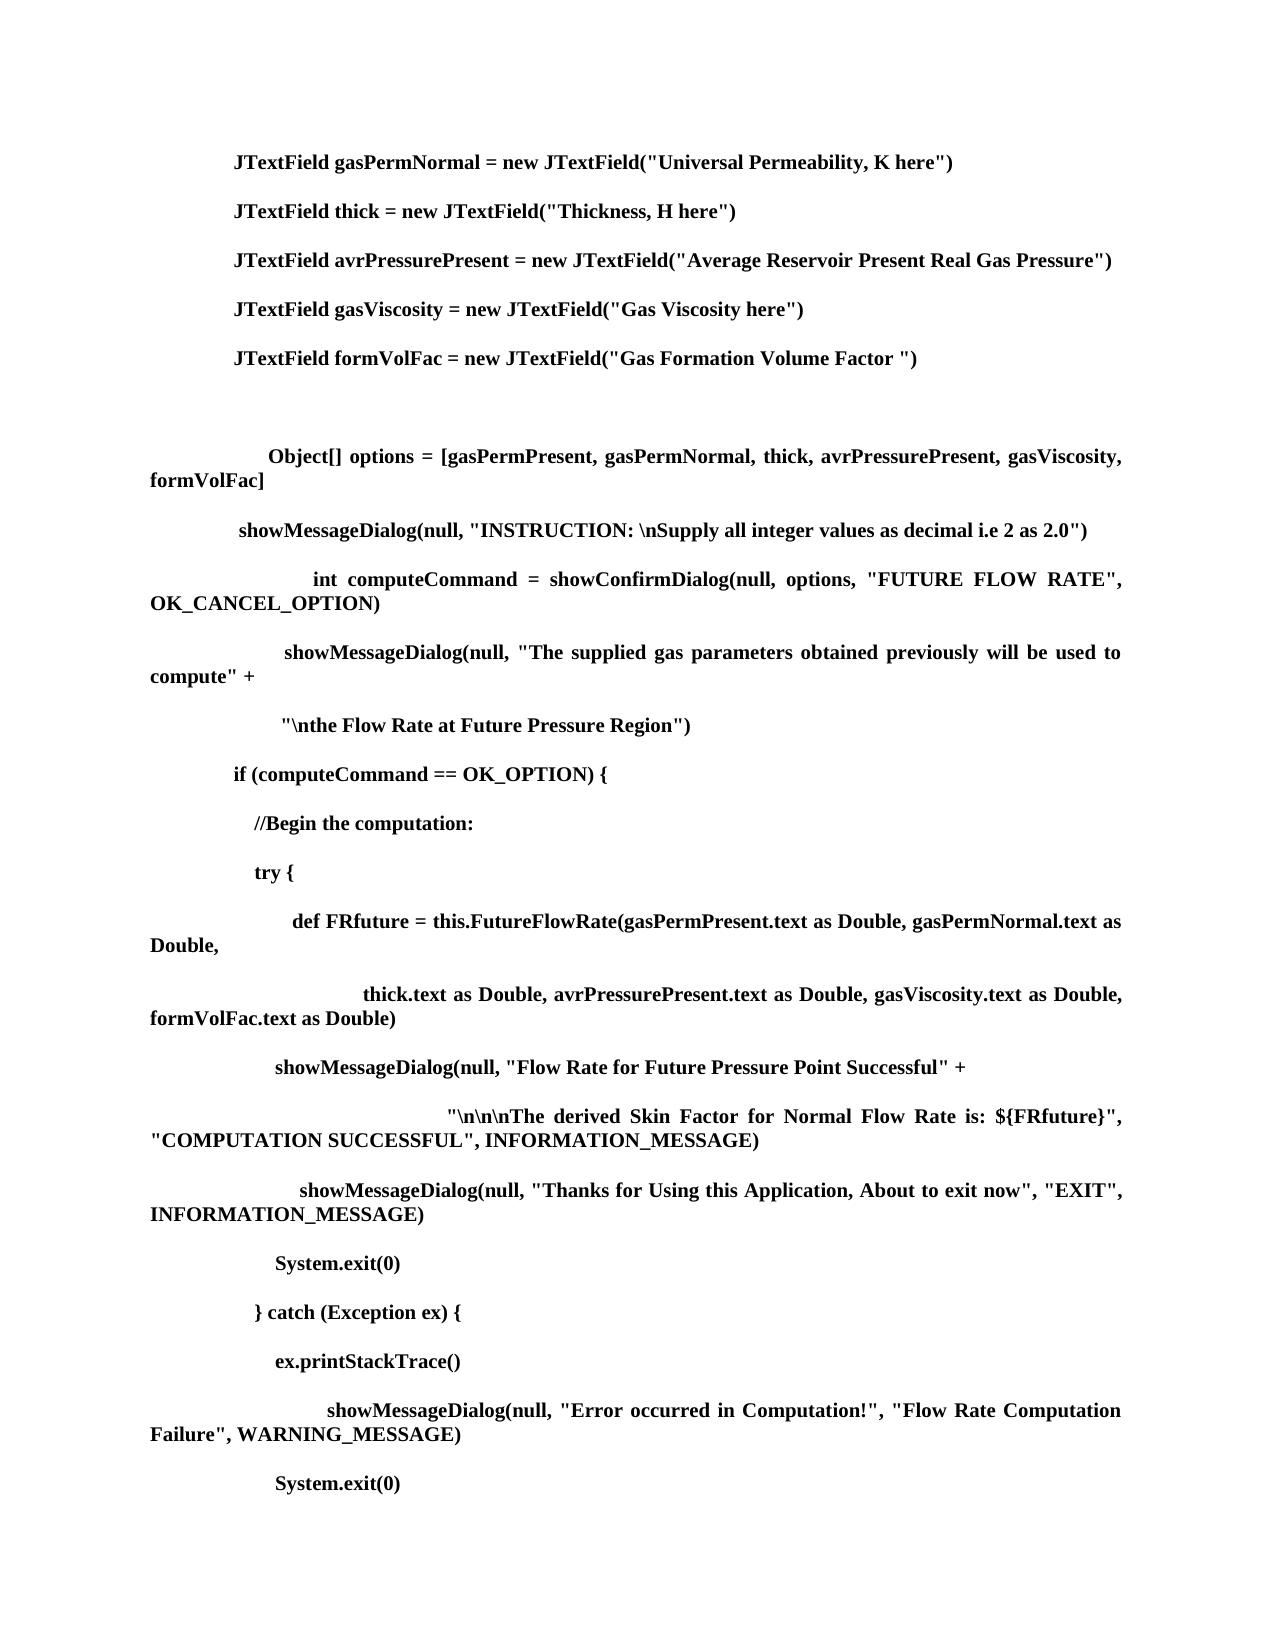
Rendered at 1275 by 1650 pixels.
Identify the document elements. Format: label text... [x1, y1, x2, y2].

text if (computeCommand == OK_OPTION) { [150, 762, 1125, 786]
text JTextField gasViscosity = new JTextField("Gas Viscosity here") [150, 297, 1125, 321]
text JTextField avrPressurePresent = new JTextField("Average Reservoir Present Real Gas Pressure") [150, 248, 1125, 272]
text System.exit(0) [150, 1251, 1125, 1275]
text showMessageDialog(null, "INSTRUCTION: \nSupply all integer values as decimal i.e 2 as 2.0") [150, 517, 1125, 542]
text showMessageDialog(null, "Error occurred in Computation!", "Flow Rate Computation Failure", WARNING_MESSAGE) [150, 1398, 1125, 1446]
text thick.text as Double, avrPressurePresent.text as Double, gasViscosity.text as Double, formVolFac.text as Double) [150, 982, 1125, 1030]
text showMessageDialog(null, "The supplied gas parameters obtained previously will be used to compute" + [150, 640, 1125, 688]
text "\nthe Flow Rate at Future Pressure Region") [150, 713, 1125, 737]
text JTextField formVolFac = new JTextField("Gas Formation Volume Factor ") [150, 346, 1125, 370]
text System.exit(0) [150, 1471, 1125, 1495]
text //Begin the computation: [150, 811, 1125, 835]
text JTextField thick = new JTextField("Thickness, H here") [150, 199, 1125, 223]
text Object[] options = [gasPermPresent, gasPermNormal, thick, avrPressurePresent, gasViscosity, formVolFac] [150, 444, 1125, 492]
text int computeCommand = showConfirmDialog(null, options, "FUTURE FLOW RATE", OK_CANCEL_OPTION) [150, 567, 1125, 615]
text def FRfuture = this.FutureFlowRate(gasPermPresent.text as Double, gasPermNormal.text as Double, [150, 909, 1125, 957]
text showMessageDialog(null, "Flow Rate for Future Pressure Point Successful" + [150, 1055, 1125, 1079]
text ex.printStackTrace() [150, 1349, 1125, 1373]
text } catch (Exception ex) { [150, 1300, 1125, 1324]
text JTextField gasPermNormal = new JTextField("Universal Permeability, K here") [150, 150, 1125, 174]
text showMessageDialog(null, "Thanks for Using this Application, About to exit now", "EXIT", INFORMATION_MESSAGE) [150, 1177, 1125, 1226]
text try { [150, 860, 1125, 884]
text "\n\n\nThe derived Skin Factor for Normal Flow Rate is: ${FRfuture}", "COMPUTATION SUCCESSFUL", INFORMATION_MESSAGE) [150, 1104, 1125, 1152]
